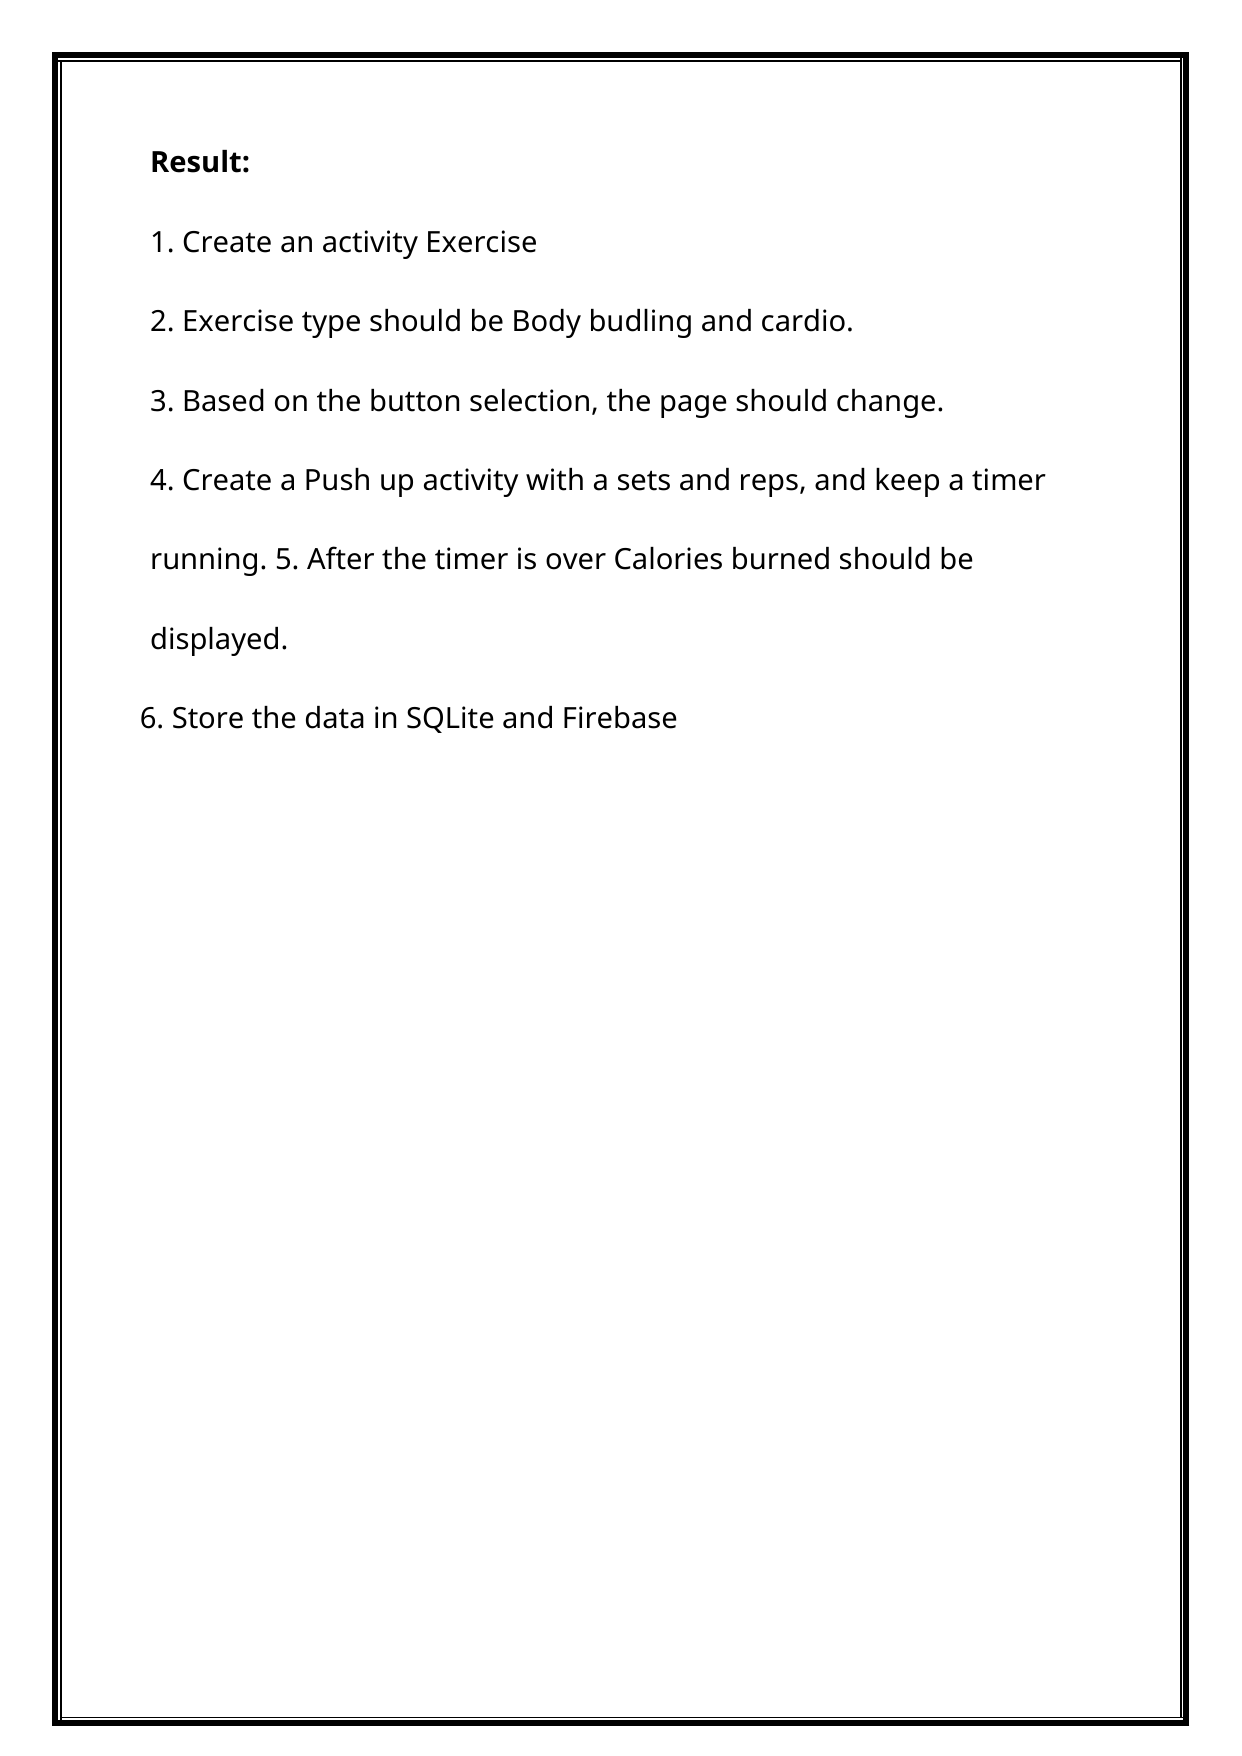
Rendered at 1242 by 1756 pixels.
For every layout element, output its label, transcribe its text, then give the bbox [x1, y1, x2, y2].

subtitle 2. Exercise type should be Body budling and cardio. [150, 300, 1100, 340]
subtitle Result: 1. Create an activity Exercise [150, 142, 1100, 261]
subtitle 3. Based on the button selection, the page should change. [150, 380, 1100, 419]
subtitle 6. Store the data in SQLite and Firebase [139, 697, 1100, 737]
subtitle 4. Create a Push up activity with a sets and reps, and keep a timer running. 5. After the timer is over Calories burned should be displayed. [150, 459, 1100, 658]
